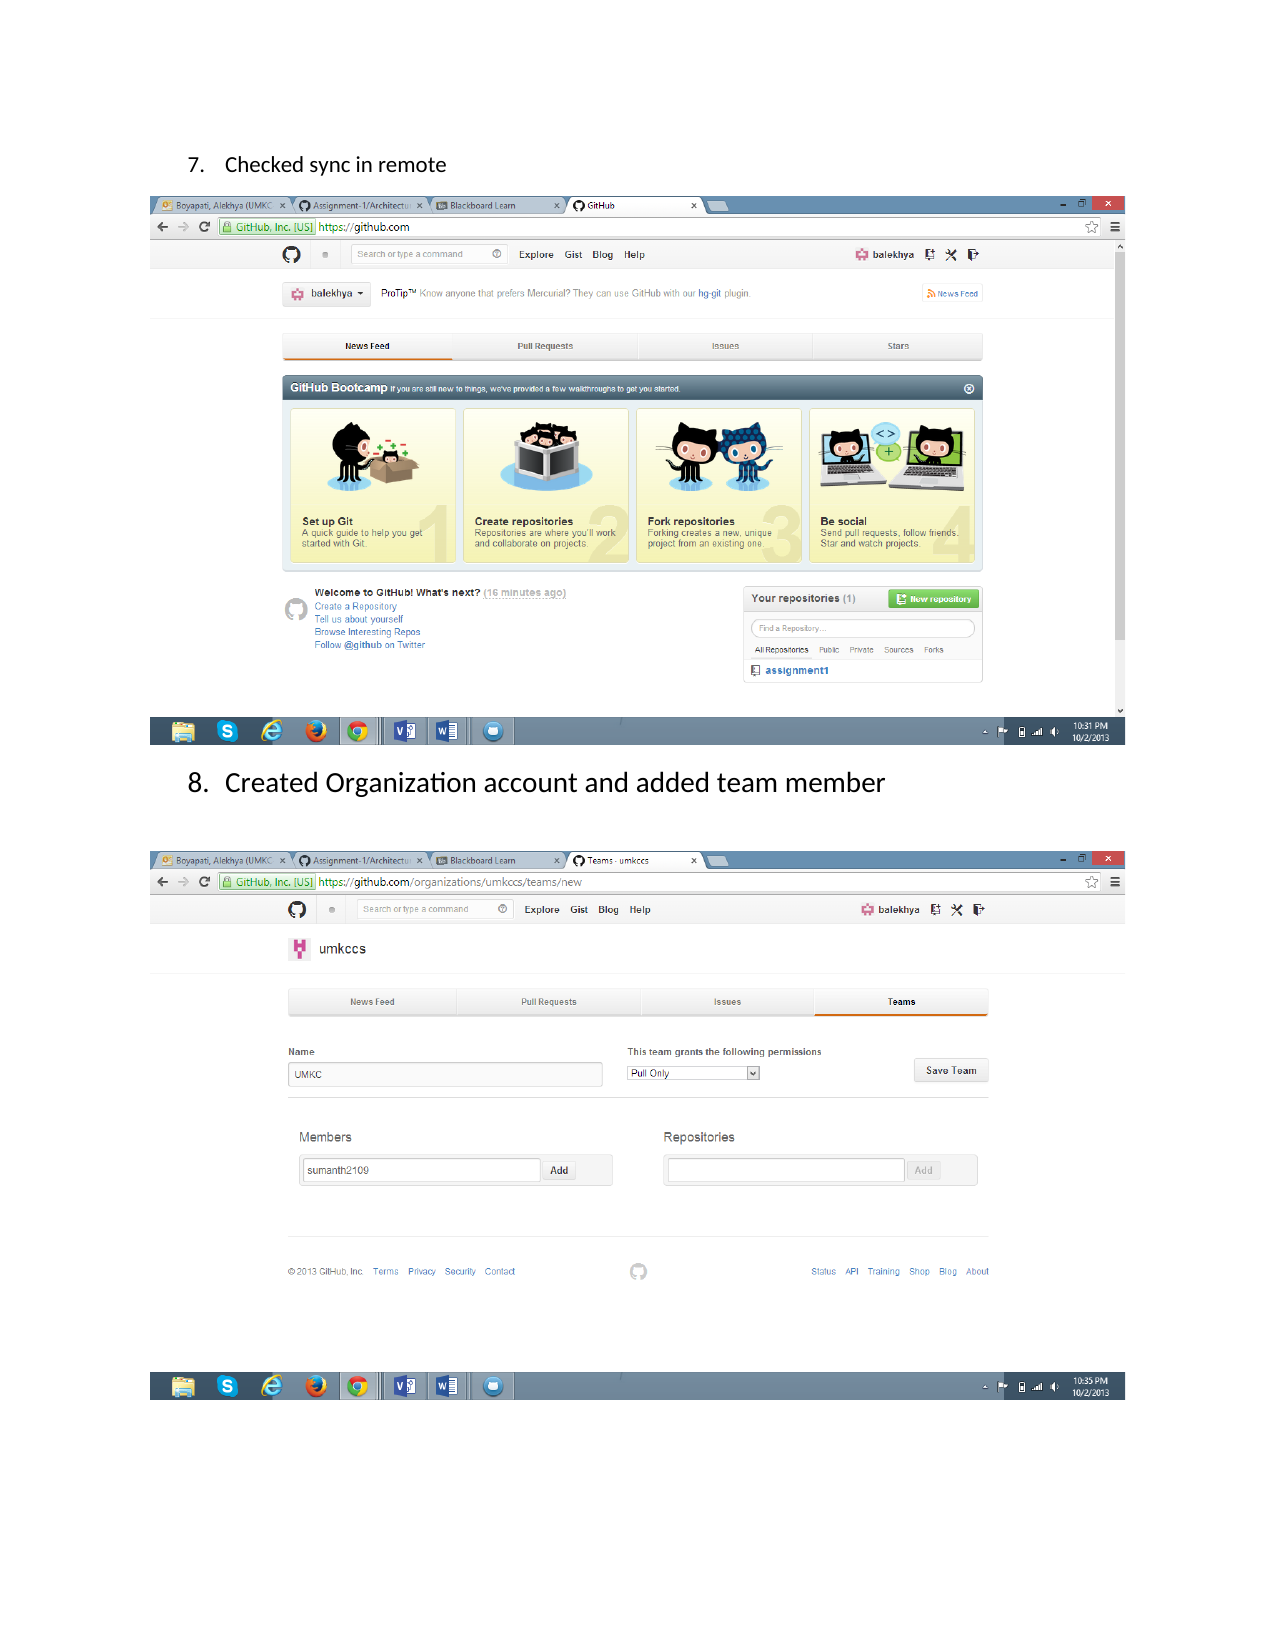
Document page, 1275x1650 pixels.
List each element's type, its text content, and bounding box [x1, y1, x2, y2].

list Created Organization account and added team member [187, 764, 1125, 799]
picture [150, 196, 1125, 745]
list Checked sync in remote [187, 150, 1125, 178]
picture [150, 851, 1125, 1400]
